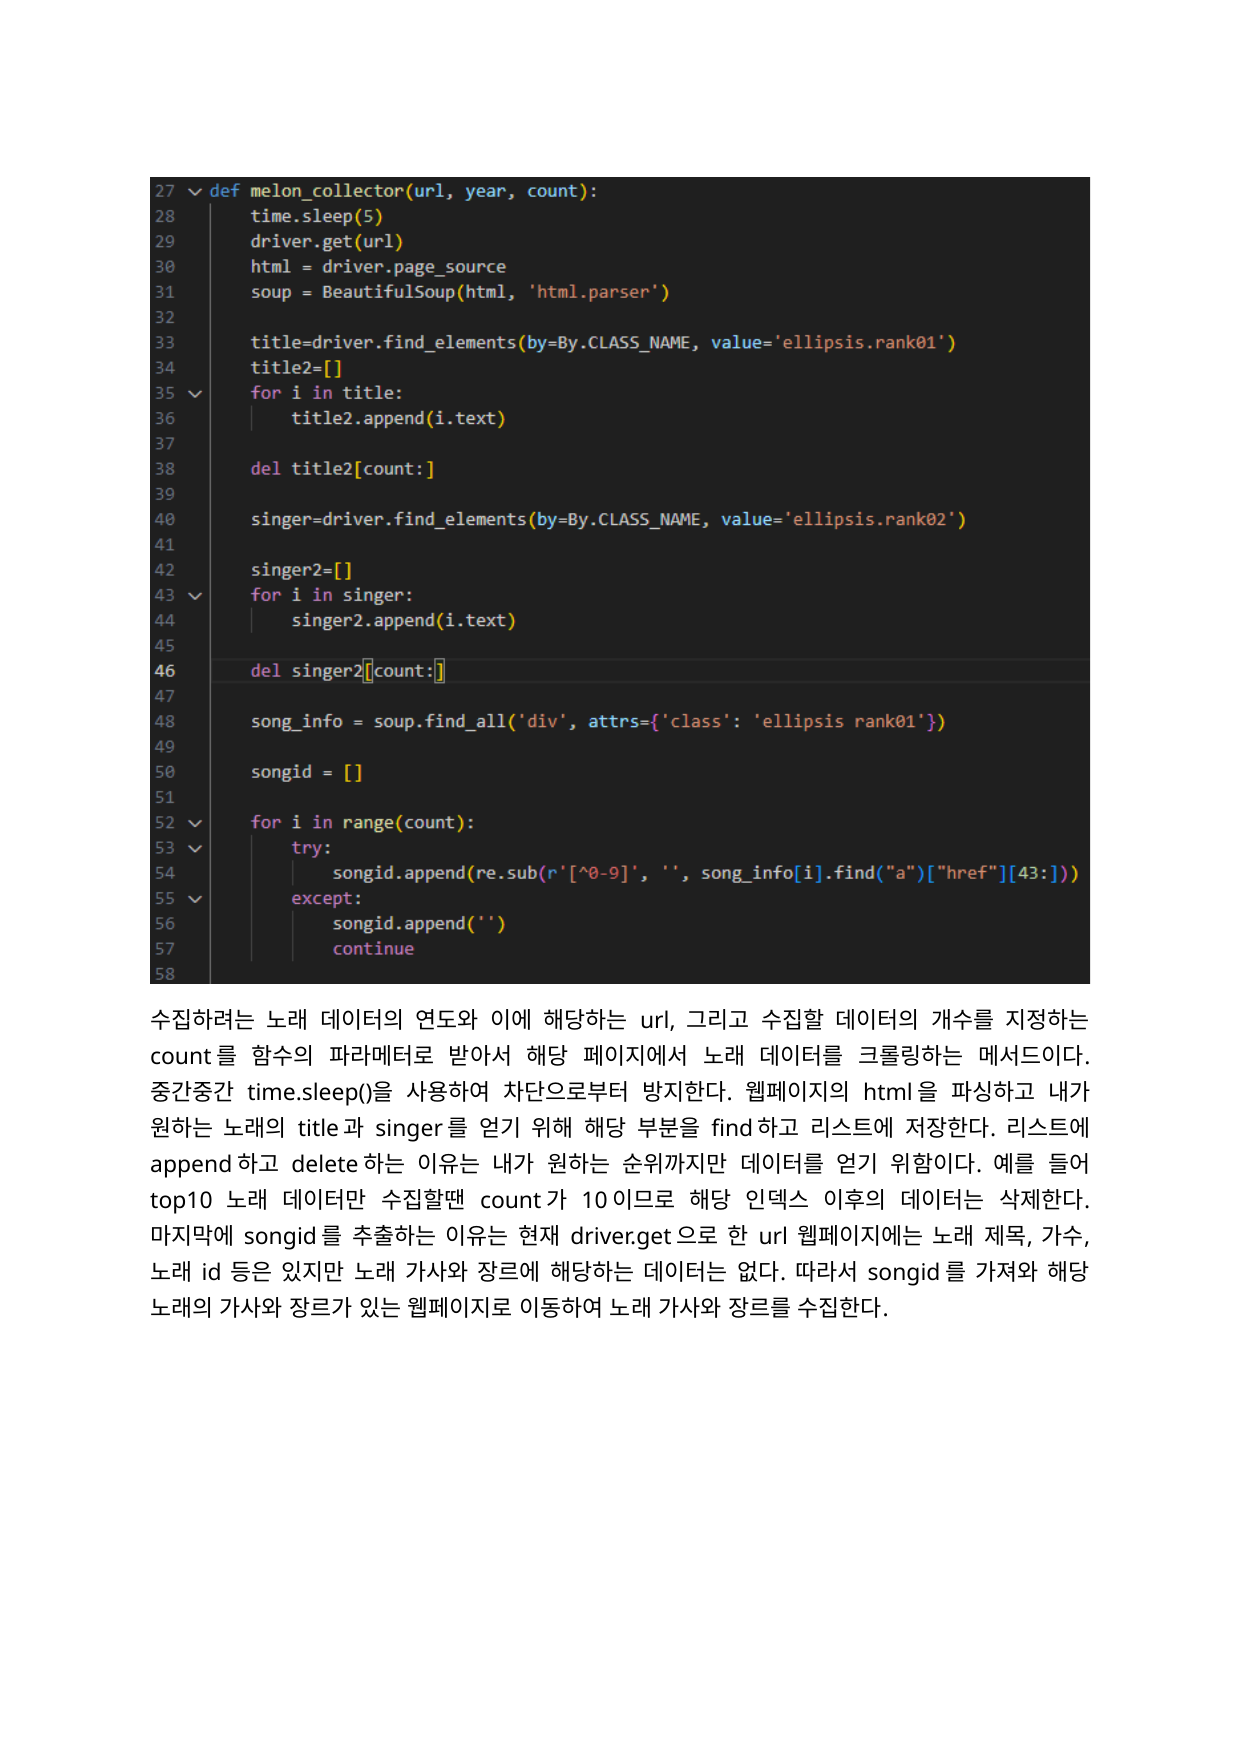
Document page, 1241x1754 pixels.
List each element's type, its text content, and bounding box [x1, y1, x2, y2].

text 수집하려는 노래 데이터의 연도와 이에 해당하는 url, 그리고 수집할 데이터의 개수를 지정하는 count를 함수의 파라메터로 받아서 해당 페이지에서 노래 데이터를 크롤링하는 메서드이다. 중간중간 time.sleep()을 사용하여 차단으로부터 방지한다. 웹페이지의 html을 파싱하고 내가 원하는 노래의 title과 singer를 얻기 위해 해당 부분을 find하고 리스트에 저장한다. 리스트에 append하고 delete하는 이유는 내가 원하는 순위까지만 데이터를 얻기 위함이다. 예를 들어 top10 노래 데이터만 수집할땐 count가 10이므로 해당 인덱스 이후의 데이터는 삭제한다. 마지막에 songid를 추출하는 이유는 현재 driver.get으로 한 url 웹페이지에는 노래 제목, 가수, 노래 id 등은 있지만 노래 가사와 장르에 해당하는 데이터는 없다. 따라서 songid를 가져와 해당 노래의 가사와 장르가 있는 웹페이지로 이동하여 노래 가사와 장르를 수집한다. [150, 1002, 1090, 1323]
picture [150, 177, 1091, 984]
